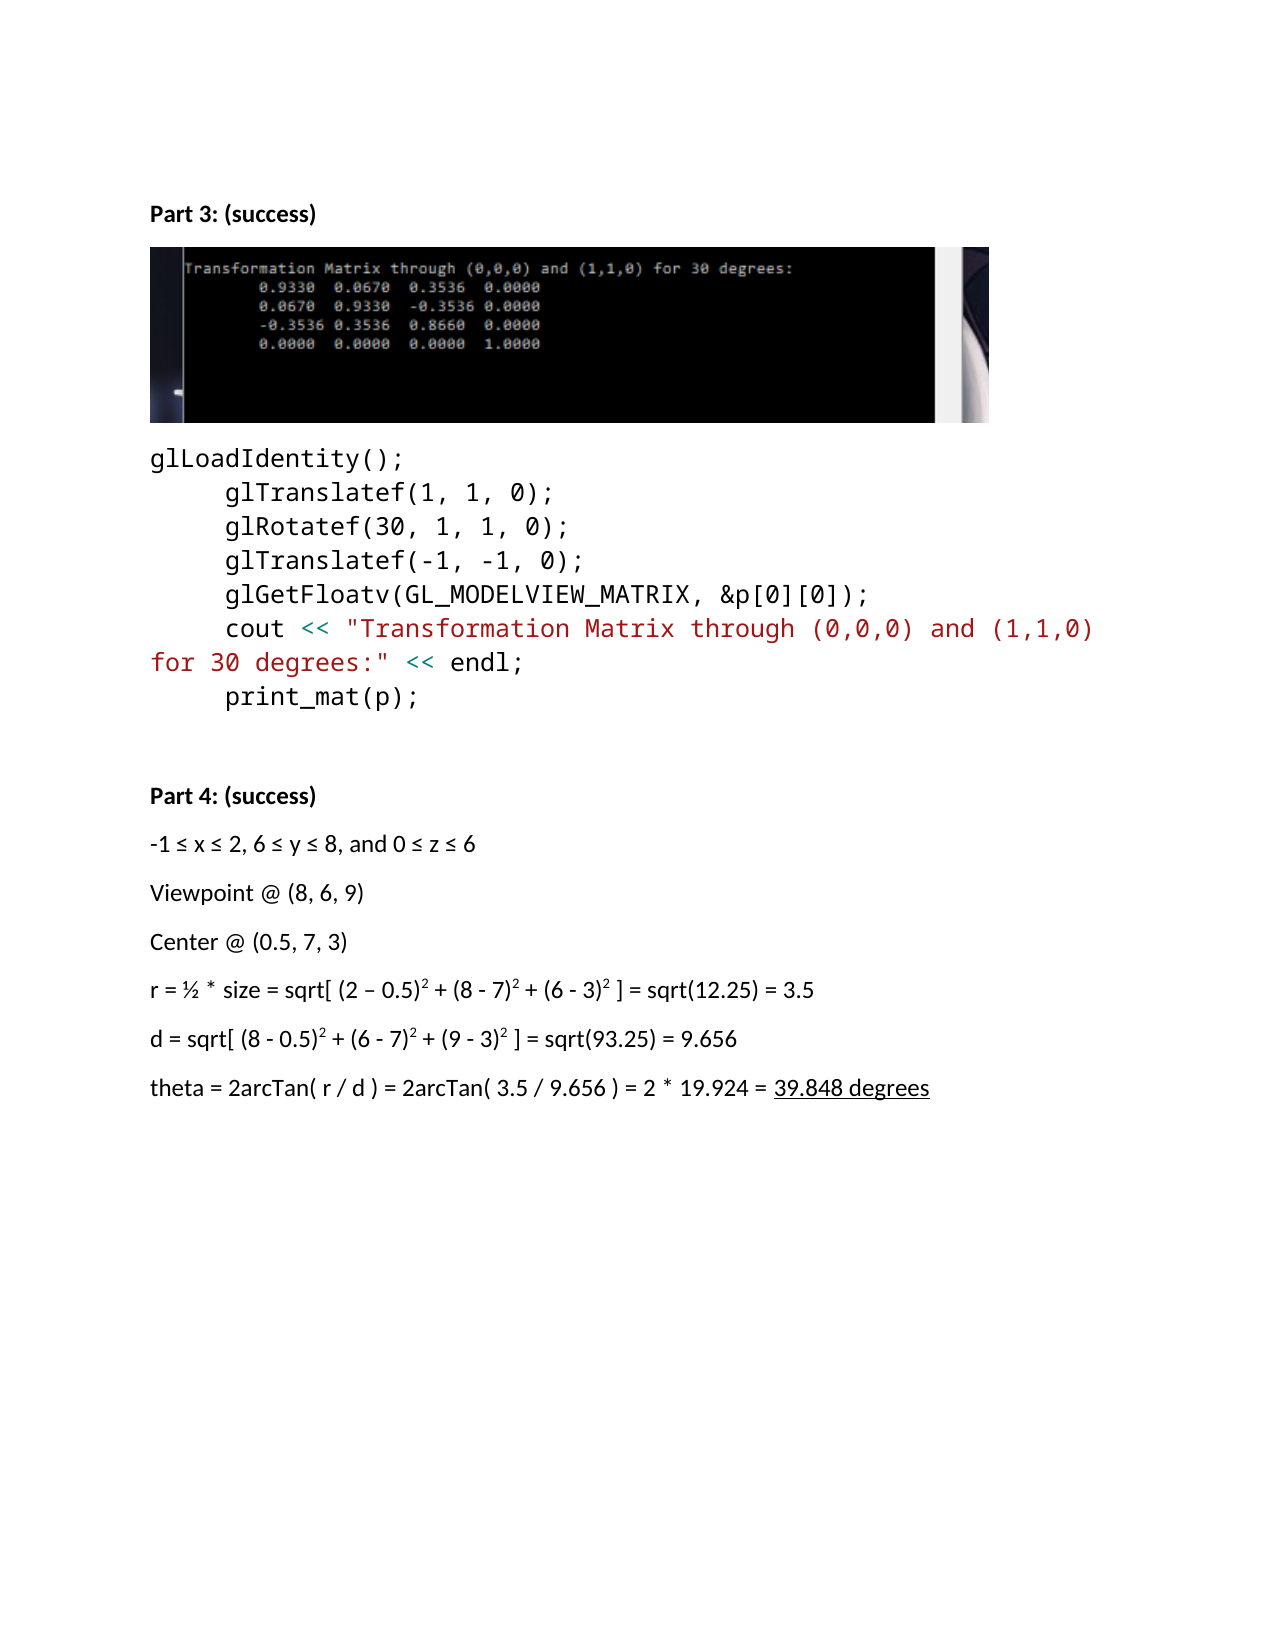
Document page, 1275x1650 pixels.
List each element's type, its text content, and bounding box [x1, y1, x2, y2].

text glGetFloatv(GL_MODELVIEW_MATRIX, &p[0][0]); [150, 577, 1125, 611]
text cout << "Transformation Matrix through (0,0,0) and (1,1,0) for 30 degrees:" << endl; [150, 611, 1125, 679]
text glRotatef(30, 1, 1, 0); [150, 508, 1125, 542]
text -1 ≤ x ≤ 2, 6 ≤ y ≤ 8, and 0 ≤ z ≤ 6 [150, 828, 1125, 859]
text Part 4: (success) [150, 780, 1125, 810]
text print_mat(p); [150, 679, 1125, 713]
text r = ½ * size = sqrt[ (2 – 0.5)2 + (8 - 7)2 + (6 - 3)2 ] = sqrt(12.25) = 3.5 [150, 974, 1125, 1005]
text glTranslatef(1, 1, 0); [150, 474, 1125, 508]
picture [150, 247, 989, 423]
text theta = 2arcTan( r / d ) = 2arcTan( 3.5 / 9.656 ) = 2 * 19.924 = 39.848 degrees [150, 1072, 1125, 1102]
text glTranslatef(-1, -1, 0); [150, 542, 1125, 577]
text d = sqrt[ (8 - 0.5)2 + (6 - 7)2 + (9 - 3)2 ] = sqrt(93.25) = 9.656 [150, 1023, 1125, 1053]
text Part 3: (success) [150, 199, 1125, 229]
text Viewpoint @ (8, 6, 9) [150, 877, 1125, 908]
text glLoadIdentity(); [150, 440, 1125, 474]
text Center @ (0.5, 7, 3) [150, 926, 1125, 956]
